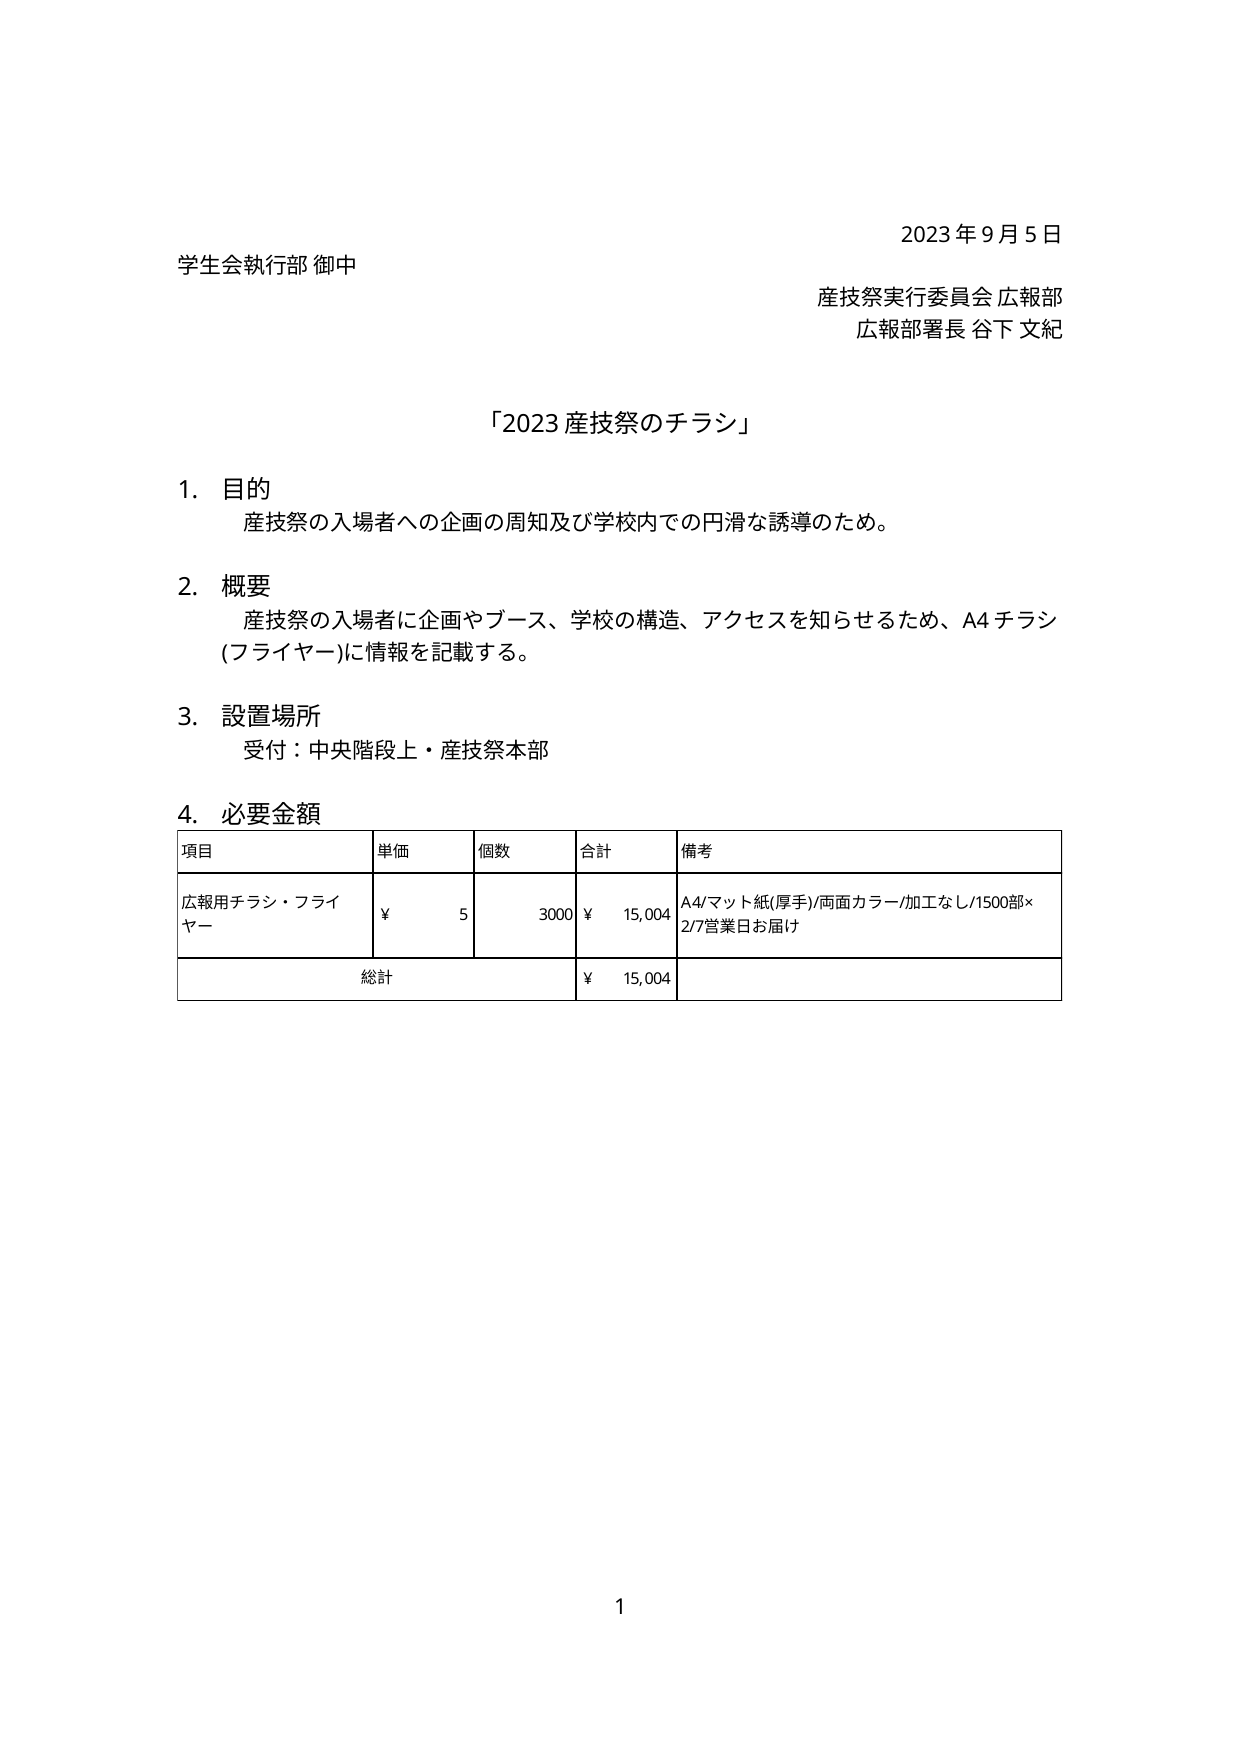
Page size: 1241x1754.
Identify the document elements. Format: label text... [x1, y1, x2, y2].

text 2023年9月5日 [177, 217, 1063, 248]
text 「2023産技祭のチラシ」 [177, 403, 1063, 439]
list 目的 [177, 469, 1063, 505]
text 受付：中央階段上・産技祭本部 [221, 733, 1063, 764]
list 産技祭の入場者への企画の周知及び学校内での円滑な誘導のため。 [221, 505, 1063, 537]
text 産技祭実行委員会 広報部 広報部署長 谷下 文紀 [177, 280, 1063, 343]
list 必要金額 [177, 794, 1063, 830]
text 産技祭の入場者に企画やブース、学校の構造、アクセスを知らせるため、A4チラシ(フライヤー)に情報を記載する。 [221, 603, 1063, 667]
list 概要 [177, 567, 1063, 603]
list 設置場所 [177, 696, 1063, 733]
text 学生会執行部 御中 [177, 248, 1063, 280]
